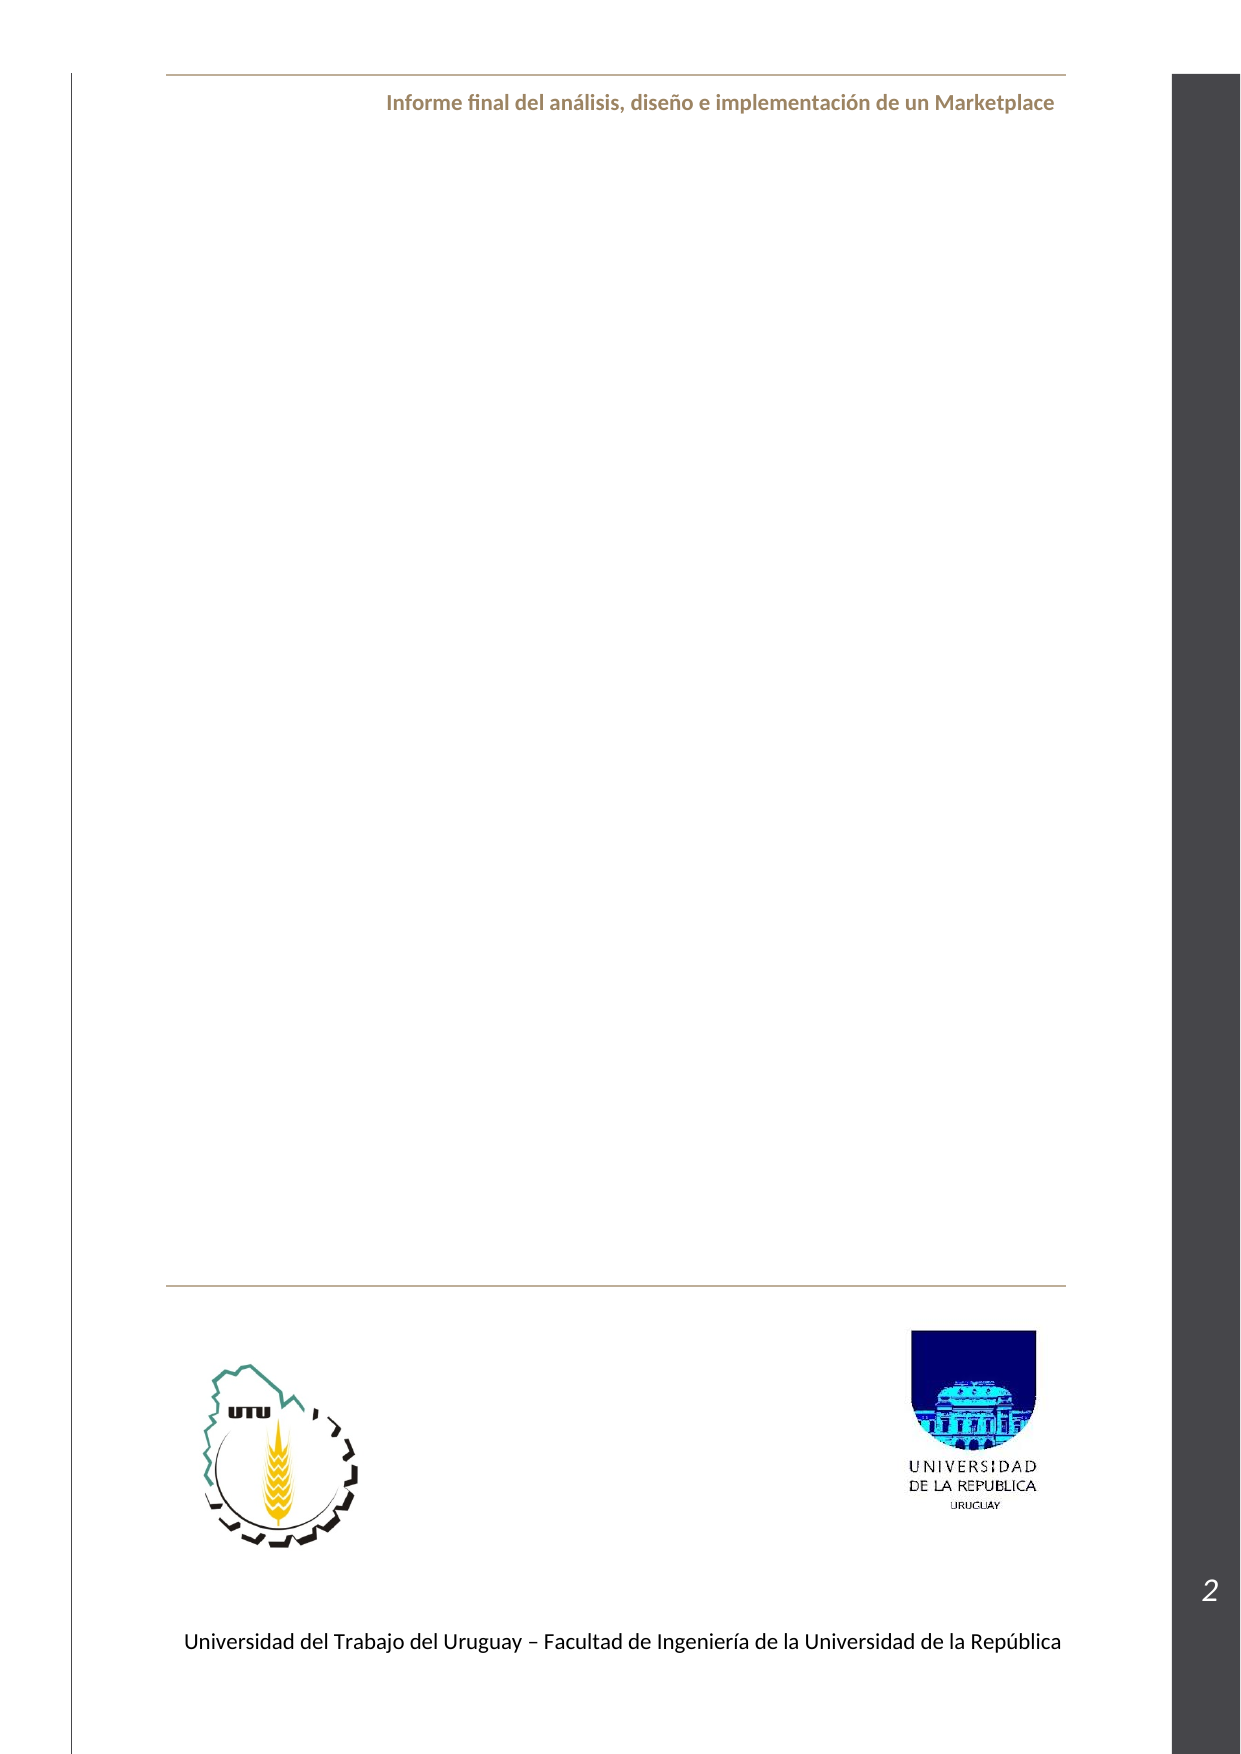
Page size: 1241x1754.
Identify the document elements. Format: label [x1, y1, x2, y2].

picture [177, 1352, 382, 1559]
picture [866, 1304, 1089, 1509]
